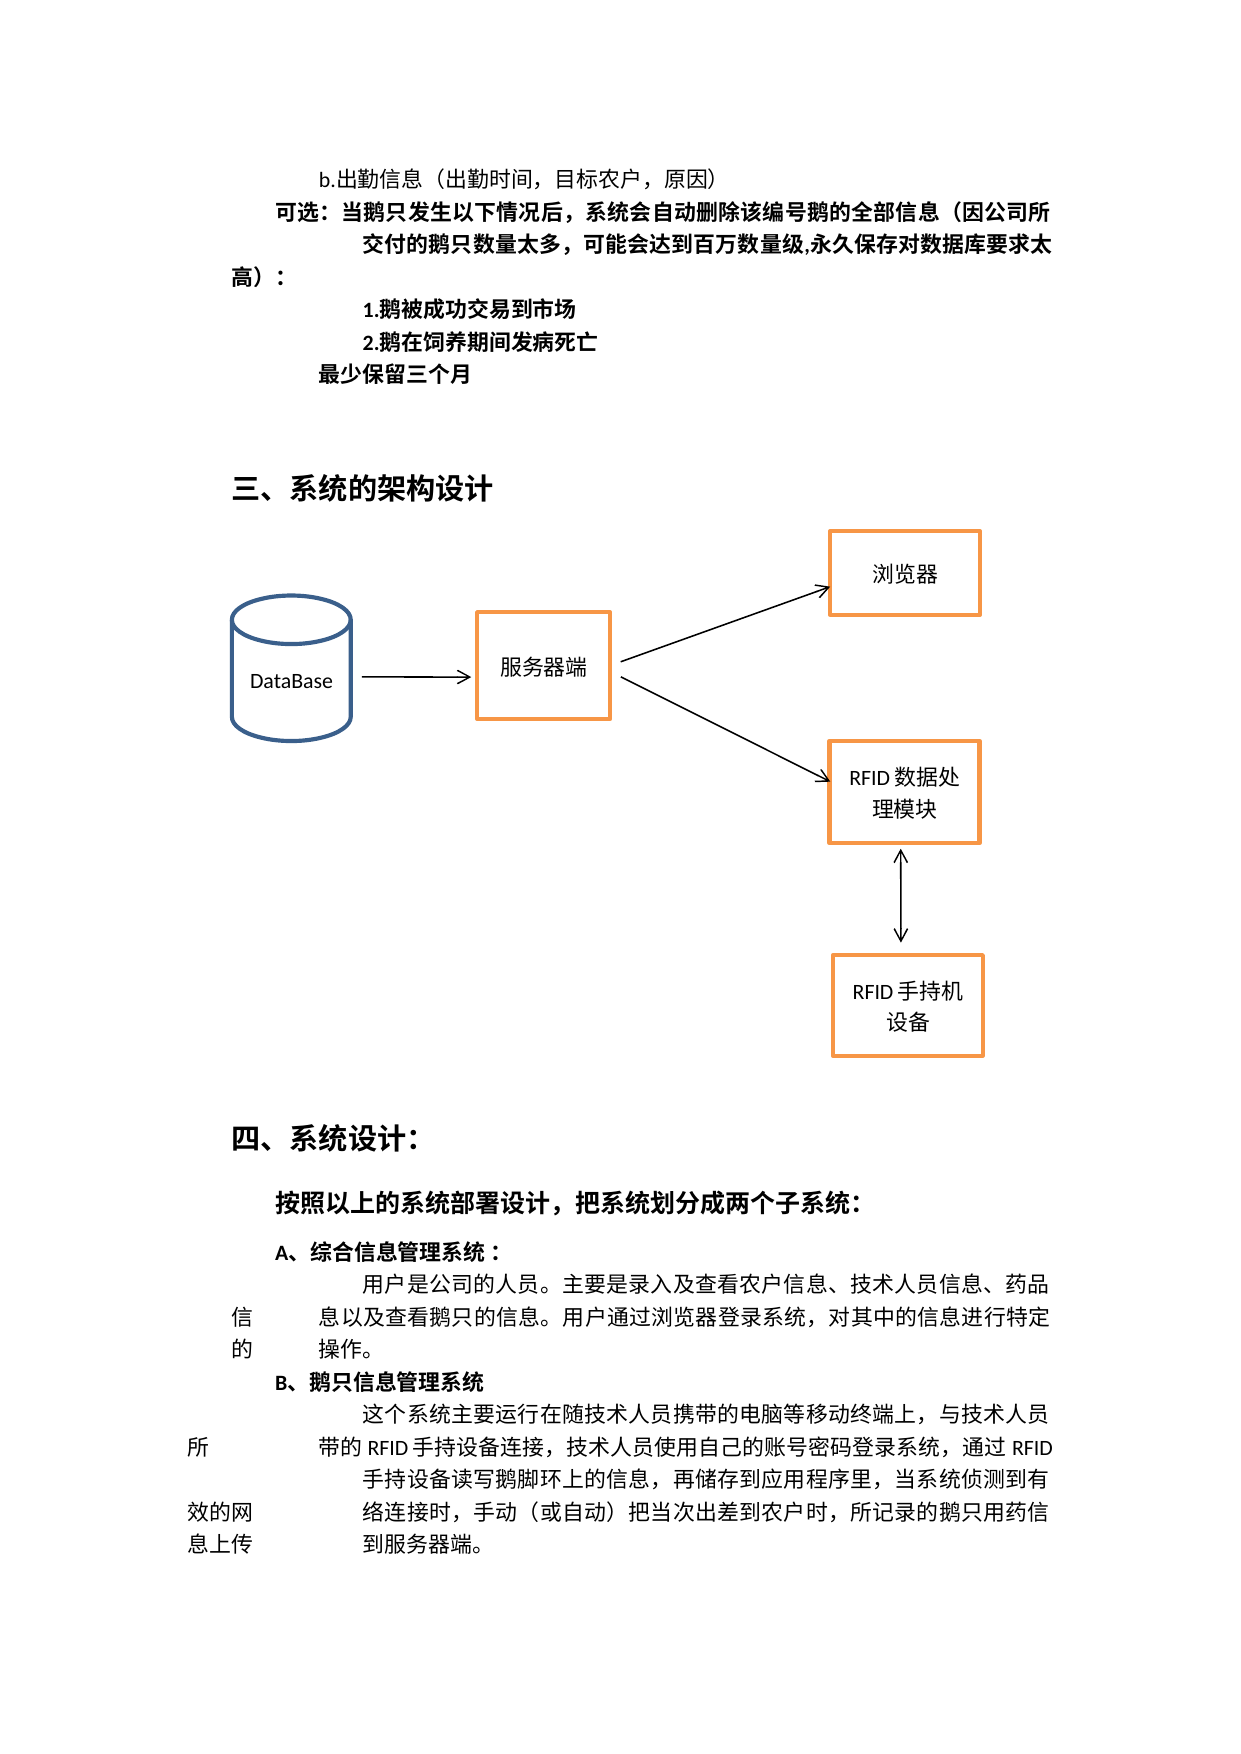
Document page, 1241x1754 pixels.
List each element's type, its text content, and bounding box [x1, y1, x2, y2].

text b.出勤信息（出勤时间，目标农户，原因） [231, 162, 1053, 194]
text 1.鹅被成功交易到市场 [231, 292, 1053, 324]
text 三、系统的架构设计 [231, 454, 1053, 519]
text 可选：当鹅只发生以下情况后，系统会自动删除该编号鹅的全部信息（因公司所 交付的鹅只数量太多，可能会达到百万数量级,永久保存对数据库要求太高）： [231, 194, 1053, 292]
text 最少保留三个月 [231, 357, 1053, 389]
text 用户是公司的人员。主要是录入及查看农户信息、技术人员信息、药品信 息以及查看鹅只的信息。用户通过浏览器登录系统，对其中的信息进行特定的 操作。 [231, 1267, 1053, 1364]
text B、鹅只信息管理系统 [187, 1364, 1053, 1397]
text 2.鹅在饲养期间发病死亡 [231, 324, 1053, 357]
text 四、系统设计： [231, 1104, 1053, 1169]
text 按照以上的系统部署设计，把系统划分成两个子系统： [231, 1169, 1053, 1234]
text 这个系统主要运行在随技术人员携带的电脑等移动终端上，与技术人员所 带的RFID手持设备连接，技术人员使用自己的账号密码登录系统，通过RFID 手持设备读写鹅脚环上的信息，再储存到应用程序里，当系统侦测到有效的网 络连接时，手动（或自动）把当次出差到农户时，所记录的鹅只用药信息上传 到服务器端。 [187, 1397, 1053, 1559]
text A、综合信息管理系统 ： [231, 1234, 1053, 1267]
